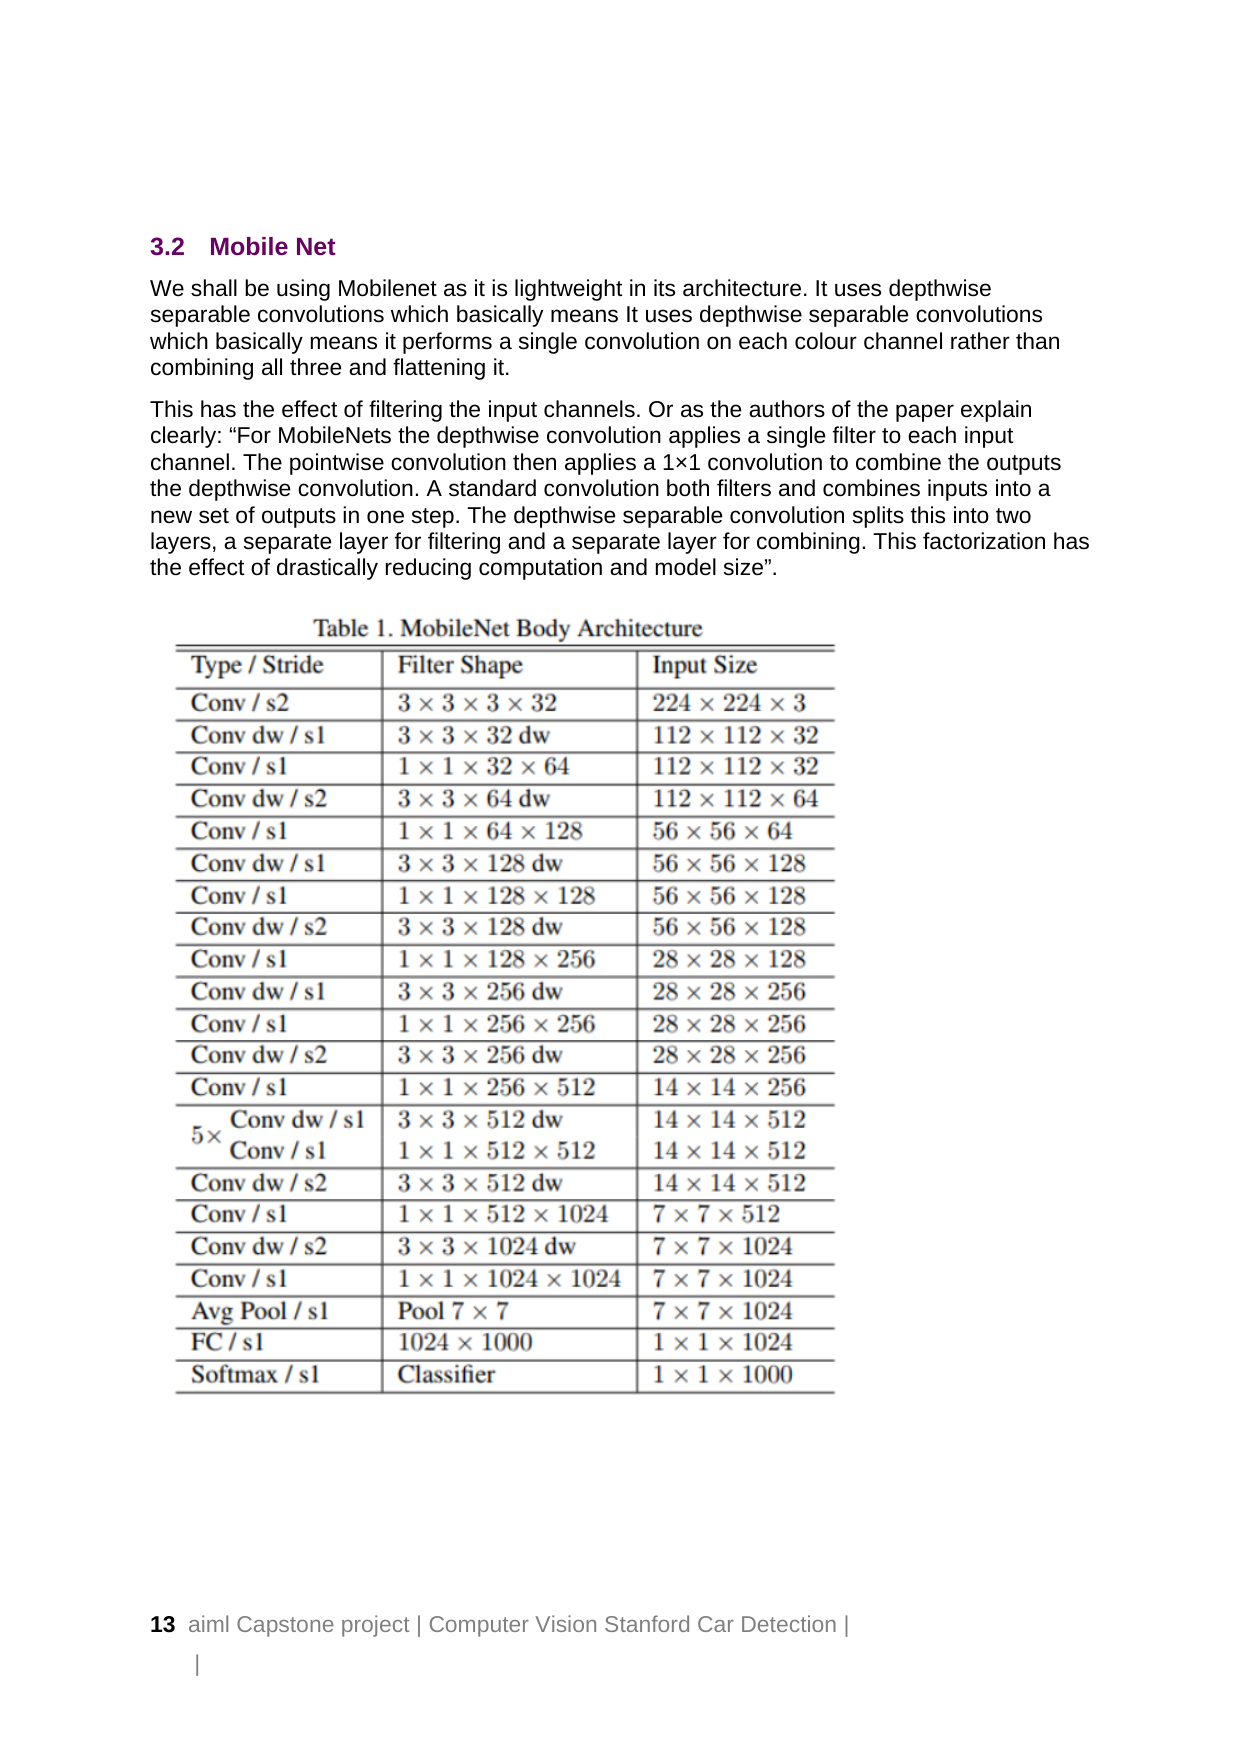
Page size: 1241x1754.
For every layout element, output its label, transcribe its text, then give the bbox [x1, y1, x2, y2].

subtitle Mobile Net [150, 232, 1090, 260]
text This has the effect of filtering the input channels. Or as the authors of the paper explain clearly: “For MobileNets the depthwise convolution applies a single filter to each input channel. The pointwise convolution then applies a 1×1 convolution to combine the outputs the depthwise convolution. A standard convolution both filters and combines inputs into a new set of outputs in one step. The depthwise separable convolution splits this into two layers, a separate layer for filtering and a separate layer for combining. This factorization has the effect of drastically reducing computation and model size”. [150, 396, 1090, 581]
text We shall be using Mobilenet as it is lightweight in its architecture. It uses depthwise separable convolutions which basically means It uses depthwise separable convolutions which basically means it performs a single convolution on each colour channel rather than combining all three and flattening it. [150, 275, 1090, 381]
picture [150, 596, 892, 1407]
